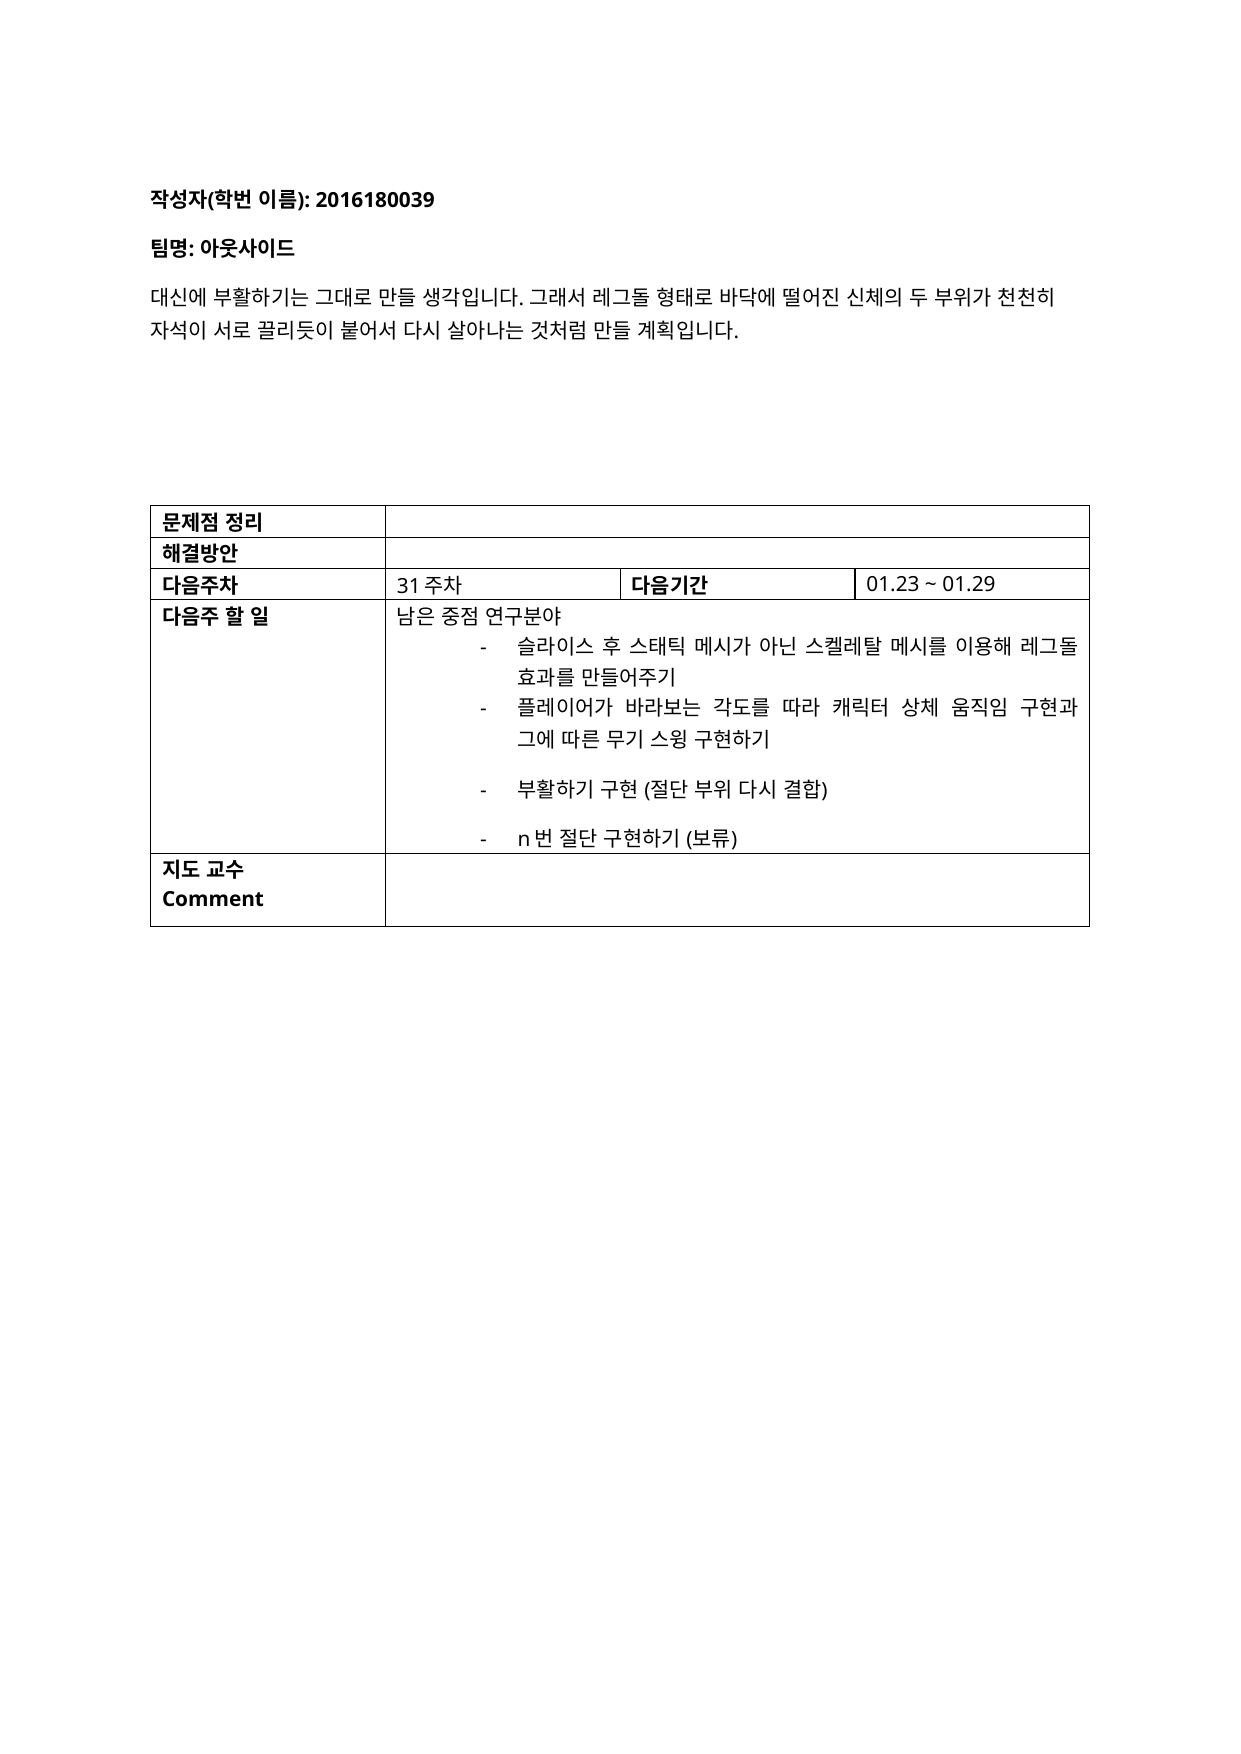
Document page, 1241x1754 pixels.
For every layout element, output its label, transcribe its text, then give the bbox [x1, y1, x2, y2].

table_cell 다음기간 [621, 569, 854, 599]
table_cell 01.23 ~ 01.29 [856, 569, 1089, 599]
table_cell 남은 중점 연구분야 슬라이스 후 스태틱 메시가 아닌 스켈레탈 메시를 이용해 레그돌 효과를 만들어주기 플레이어가 바라보는 각도를 따라 캐릭터 상체 움직임 구현과 그에 따른 무기 스윙 구현하기 부활하기 구현 (절단 부위 다시 결합) n번 절단 구현하기 (보류) [386, 600, 1089, 853]
table_cell [386, 538, 1089, 568]
table_header [386, 506, 1089, 537]
table_cell 지도 교수 Comment [151, 854, 385, 926]
table_cell 다음주 할 일 [151, 600, 385, 853]
table_header 문제점 정리 [151, 506, 385, 537]
text 대신에 부활하기는 그대로 만들 생각입니다. 그래서 레그돌 형태로 바닥에 떨어진 신체의 두 부위가 천천히 자석이 서로 끌리듯이 붙어서 다시 살아나는 것처럼 만들 계획입니다. [150, 281, 1090, 344]
table_cell 31주차 [386, 569, 620, 599]
table_cell [386, 854, 1089, 926]
table_cell 다음주차 [151, 569, 385, 599]
table_cell 해결방안 [151, 538, 385, 568]
